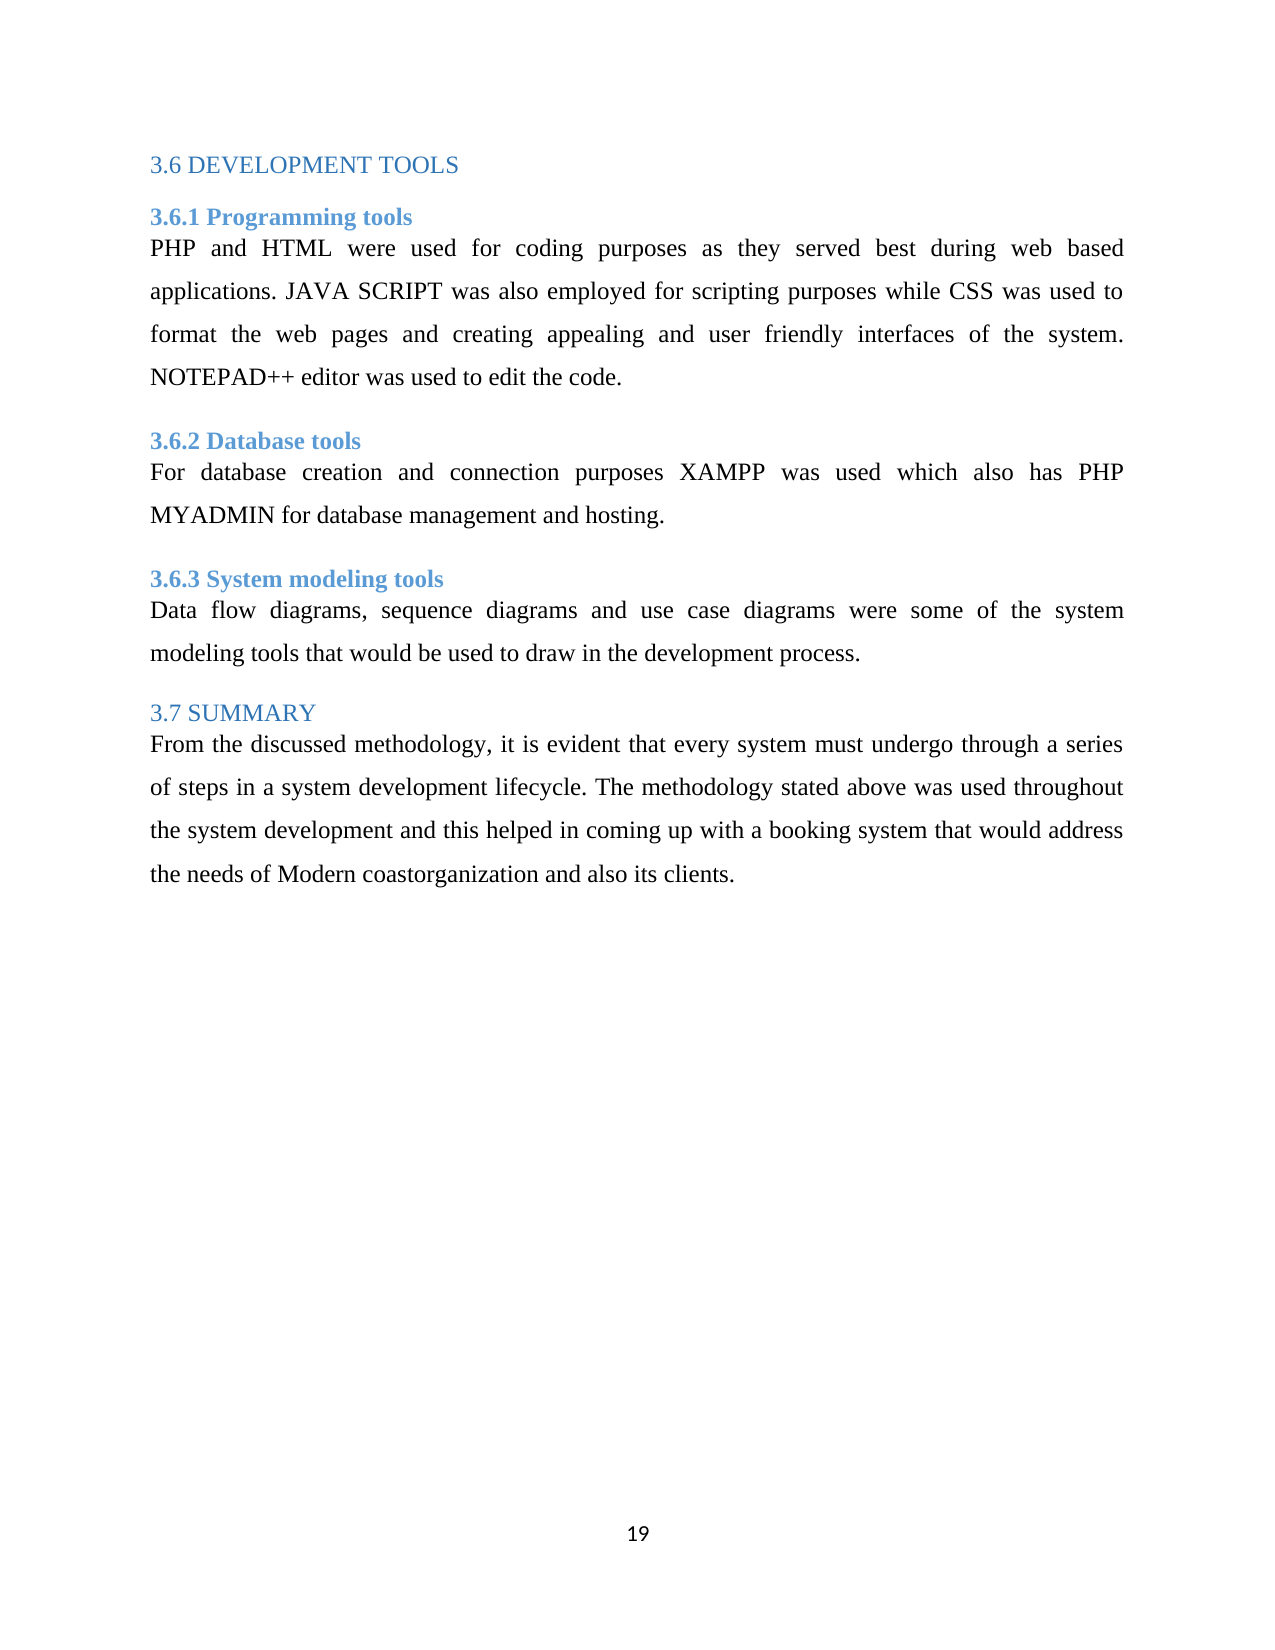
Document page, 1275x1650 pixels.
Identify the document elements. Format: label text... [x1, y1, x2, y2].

text PHP and HTML were used for coding purposes as they served best during web based applications. JAVA SCRIPT was also employed for scripting purposes while CSS was used to format the web pages and creating appealing and user friendly interfaces of the system. NOTEPAD++ editor was used to edit the code. [150, 233, 1125, 391]
subtitle 3.6 DEVELOPMENT TOOLS [150, 150, 1125, 179]
subtitle 3.6.1 Programming tools [150, 202, 1125, 231]
subtitle 3.6.2 Database tools [150, 426, 1125, 455]
text From the discussed methodology, it is evident that every system must undergo through a series of steps in a system development lifecycle. The methodology stated above was used throughout the system development and this helped in coming up with a booking system that would address the needs of Modern coastorganization and also its clients. [150, 729, 1125, 887]
subtitle 3.6.3 System modeling tools [150, 564, 1125, 593]
subtitle 3.7 SUMMARY [150, 698, 1125, 727]
text Data flow diagrams, sequence diagrams and use case diagrams were some of the system modeling tools that would be used to draw in the development process. [150, 595, 1125, 667]
text For database creation and connection purposes XAMPP was used which also has PHP MYADMIN for database management and hosting. [150, 457, 1125, 529]
